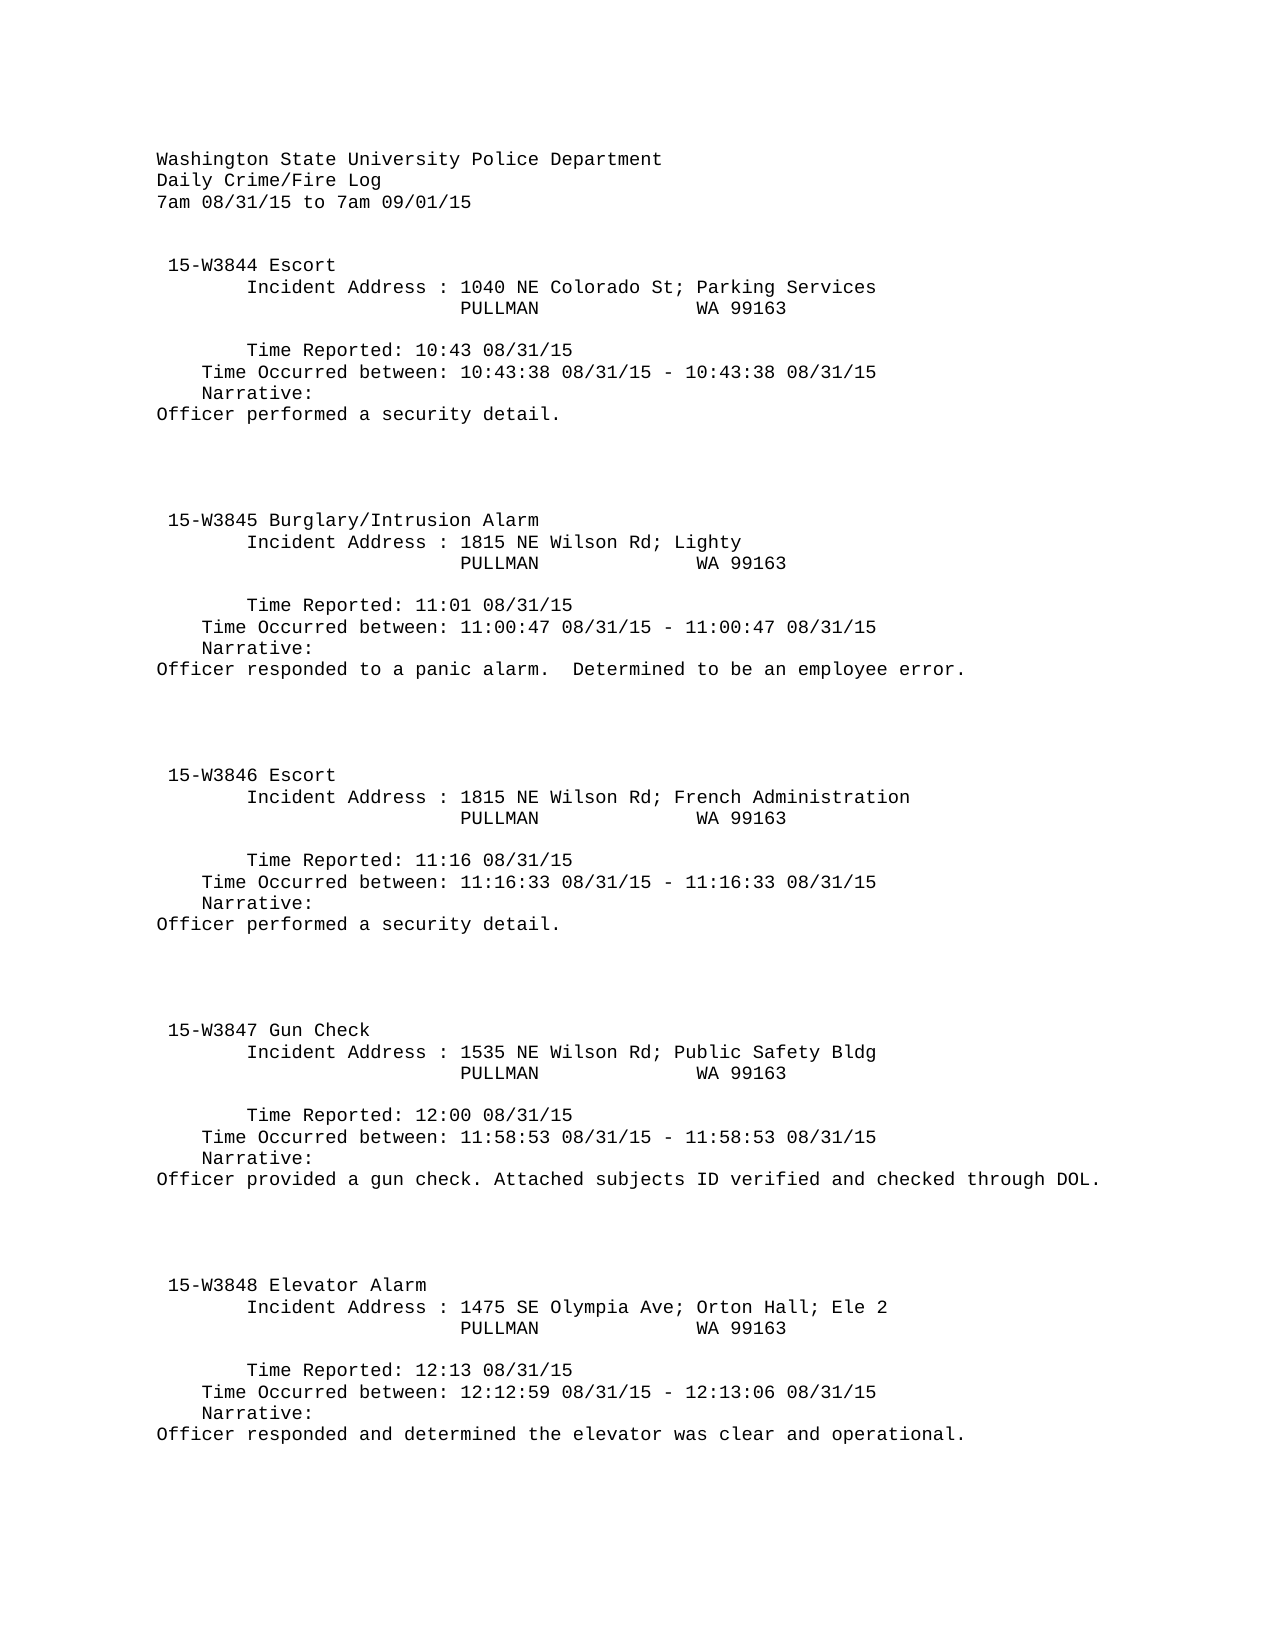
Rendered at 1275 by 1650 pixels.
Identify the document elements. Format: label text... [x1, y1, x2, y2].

text Time Reported: 12:13 08/31/15 [156, 1361, 1118, 1382]
text Narrative: [156, 894, 1118, 915]
text Officer performed a security detail. [156, 405, 1118, 426]
text PULLMAN WA 99163 [156, 1319, 1118, 1340]
text 15-W3846 Escort [156, 766, 1118, 787]
text Officer responded and determined the elevator was clear and operational. [156, 1425, 1118, 1446]
text Officer performed a security detail. [156, 915, 1118, 936]
text Daily Crime/Fire Log [156, 171, 1118, 192]
text Officer responded to a panic alarm. Determined to be an employee error. [156, 660, 1118, 681]
text Narrative: [156, 384, 1118, 405]
text Incident Address : 1815 NE Wilson Rd; French Administration [156, 787, 1118, 809]
text Time Occurred between: 11:58:53 08/31/15 - 11:58:53 08/31/15 [156, 1127, 1118, 1149]
text Incident Address : 1815 NE Wilson Rd; Lighty [156, 532, 1118, 554]
text 15-W3845 Burglary/Intrusion Alarm [156, 511, 1118, 532]
text Narrative: [156, 639, 1118, 660]
text 15-W3847 Gun Check [156, 1021, 1118, 1042]
text Incident Address : 1040 NE Colorado St; Parking Services [156, 277, 1118, 299]
text PULLMAN WA 99163 [156, 554, 1118, 575]
text Time Occurred between: 11:16:33 08/31/15 - 11:16:33 08/31/15 [156, 872, 1118, 894]
text Narrative: [156, 1149, 1118, 1170]
text Time Occurred between: 11:00:47 08/31/15 - 11:00:47 08/31/15 [156, 617, 1118, 639]
text Time Occurred between: 10:43:38 08/31/15 - 10:43:38 08/31/15 [156, 362, 1118, 384]
text 15-W3844 Escort [156, 256, 1118, 277]
text 15-W3848 Elevator Alarm [156, 1276, 1118, 1297]
text PULLMAN WA 99163 [156, 299, 1118, 320]
text 7am 08/31/15 to 7am 09/01/15 [156, 192, 1118, 214]
text Time Reported: 10:43 08/31/15 [156, 341, 1118, 362]
text PULLMAN WA 99163 [156, 809, 1118, 830]
text Narrative: [156, 1404, 1118, 1425]
text Time Reported: 11:16 08/31/15 [156, 851, 1118, 872]
text Incident Address : 1475 SE Olympia Ave; Orton Hall; Ele 2 [156, 1297, 1118, 1319]
text Officer provided a gun check. Attached subjects ID verified and checked through DOL. [156, 1170, 1118, 1191]
text PULLMAN WA 99163 [156, 1064, 1118, 1085]
text Washington State University Police Department [156, 150, 1118, 171]
text Time Reported: 11:01 08/31/15 [156, 596, 1118, 617]
text Time Reported: 12:00 08/31/15 [156, 1106, 1118, 1127]
text Incident Address : 1535 NE Wilson Rd; Public Safety Bldg [156, 1042, 1118, 1064]
text Time Occurred between: 12:12:59 08/31/15 - 12:13:06 08/31/15 [156, 1382, 1118, 1404]
